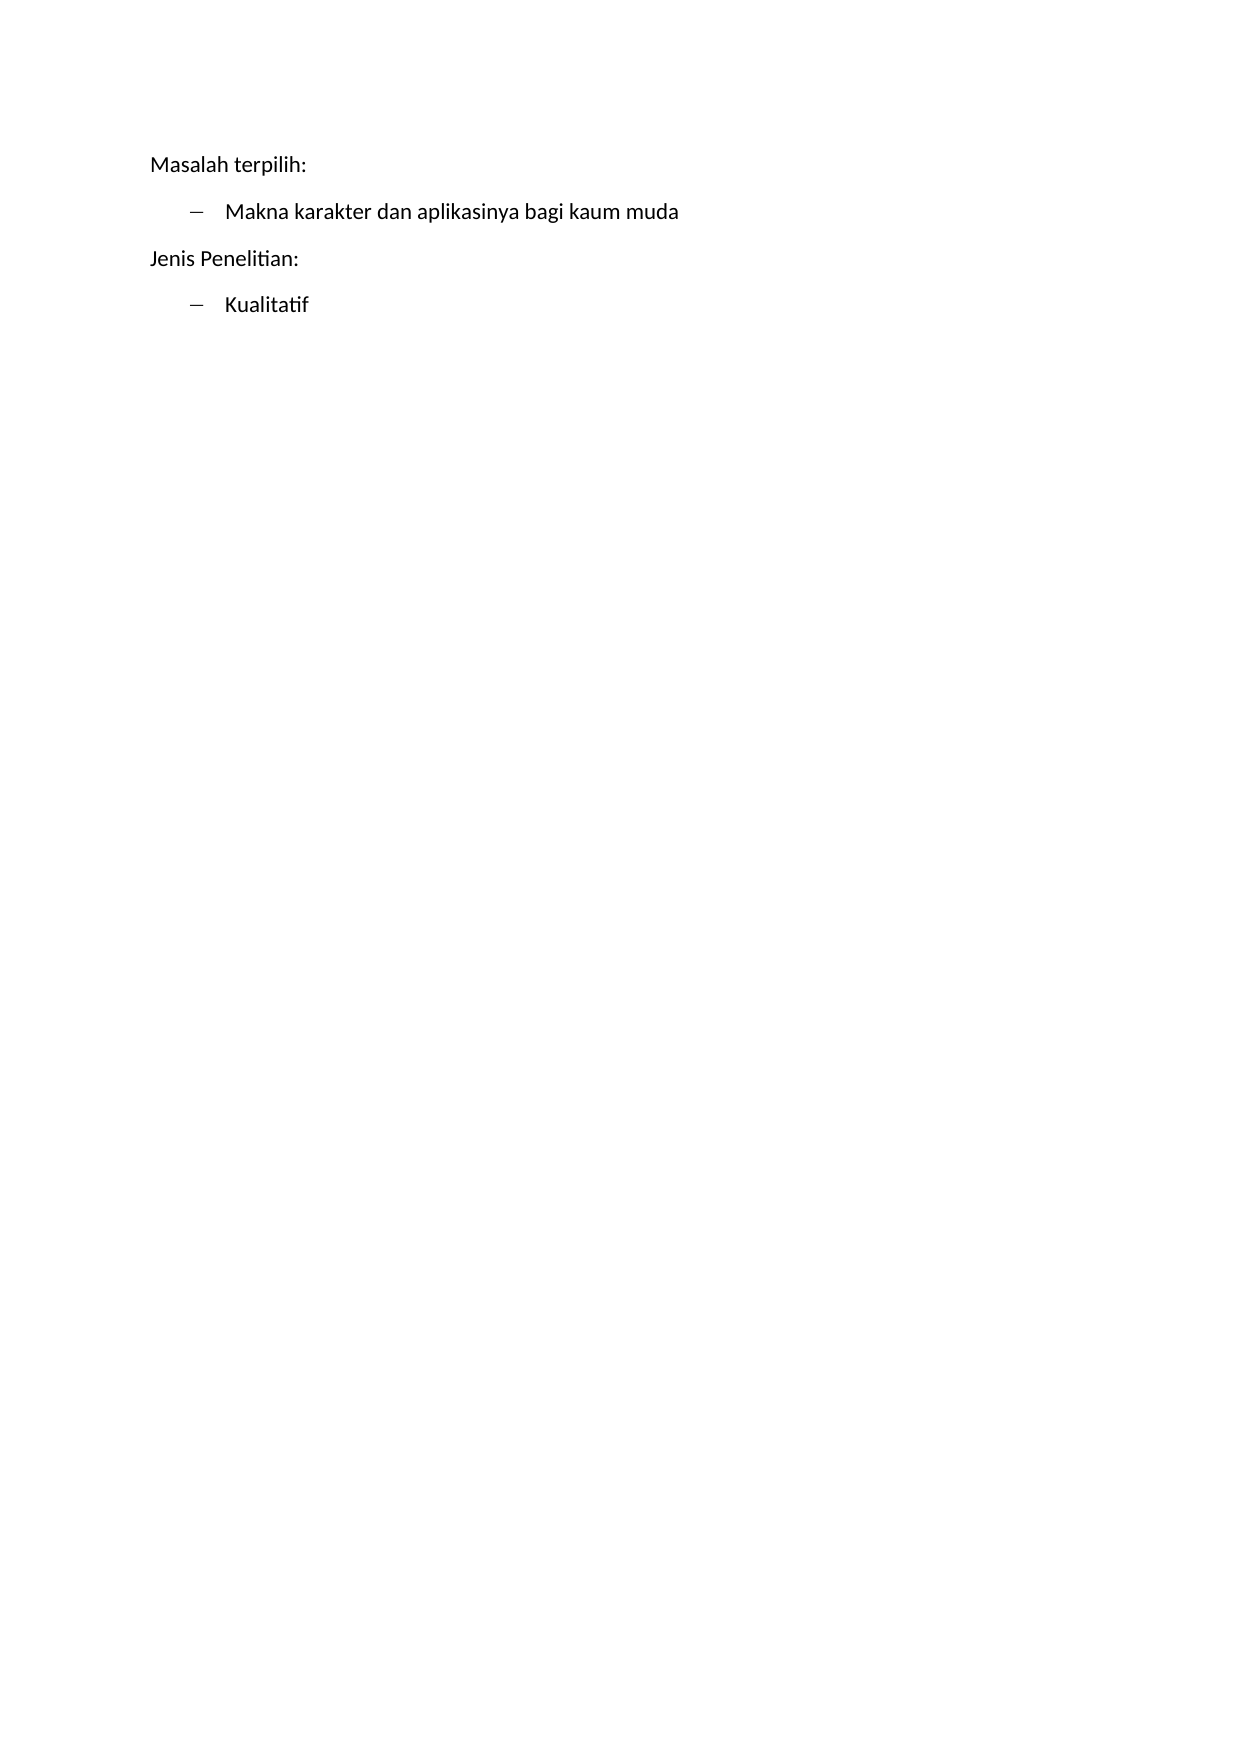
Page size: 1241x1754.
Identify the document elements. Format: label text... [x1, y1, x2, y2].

list Kualitatif [187, 291, 1090, 319]
text Jenis Penelitian: [150, 244, 1090, 272]
text Masalah terpilih: [150, 150, 1090, 178]
list Makna karakter dan aplikasinya bagi kaum muda [187, 197, 1090, 225]
